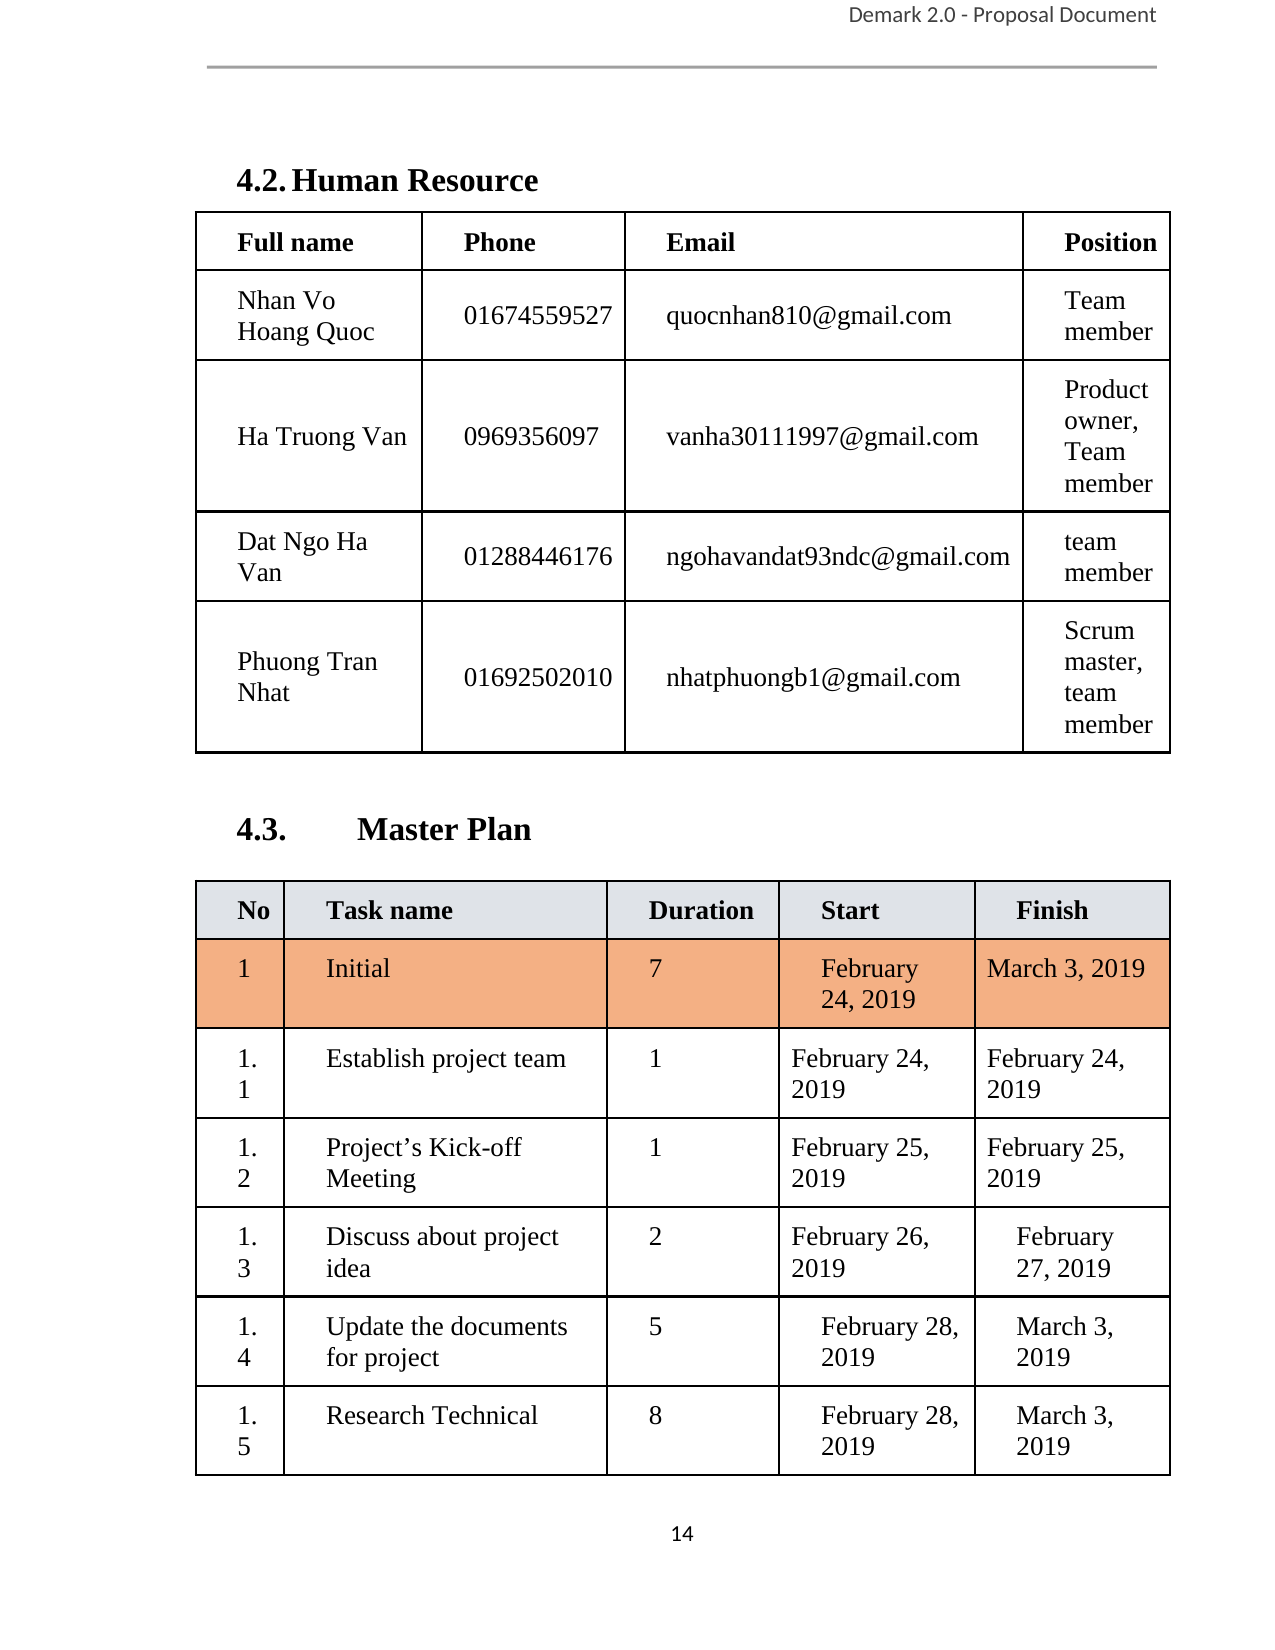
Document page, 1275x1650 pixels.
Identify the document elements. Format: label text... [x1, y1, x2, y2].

table_cell Initial [285, 940, 606, 1027]
list Master Plan [236, 809, 1157, 848]
table_cell 1.4 [197, 1298, 283, 1385]
table_cell February 28, 2019 [780, 1387, 974, 1474]
table_cell Nhan Vo Hoang Quoc [197, 271, 421, 359]
table_cell 1 [608, 1029, 778, 1117]
table_cell Dat Ngo Ha Van [197, 513, 421, 600]
table_cell 1.2 [197, 1119, 283, 1206]
table_cell Update the documents for project [285, 1298, 606, 1385]
table_cell March 3, 2019 [976, 1387, 1169, 1474]
table_cell February 28, 2019 [780, 1298, 974, 1385]
table_cell Ha Truong Van [197, 361, 421, 510]
table_cell 1.3 [197, 1208, 283, 1295]
table_cell Team member [1024, 271, 1169, 359]
table_cell vanha30111997@gmail.com [626, 361, 1022, 510]
table_cell February 24, 2019 [780, 1029, 974, 1117]
table_header Finish [976, 882, 1169, 938]
table_cell Project’s Kick-off Meeting [285, 1119, 606, 1206]
table_cell 5 [608, 1298, 778, 1385]
table_cell ngohavandat93ndc@gmail.com [626, 513, 1022, 600]
table_cell Scrum master, team member [1024, 602, 1169, 751]
table_cell 1.5 [197, 1387, 283, 1474]
table_cell February 25, 2019 [780, 1119, 974, 1206]
table_cell 8 [608, 1387, 778, 1474]
table_cell quocnhan810@gmail.com [626, 271, 1022, 359]
table_header Full name [197, 213, 421, 269]
table_cell 01674559527 [423, 271, 624, 359]
table_cell February 26, 2019 [780, 1208, 974, 1295]
table_cell February 24, 2019 [976, 1029, 1169, 1117]
table_cell Discuss about project idea [285, 1208, 606, 1295]
table_cell March 3, 2019 [976, 1298, 1169, 1385]
table_cell March 3, 2019 [976, 940, 1169, 1027]
table_header Position [1024, 213, 1169, 269]
table_cell nhatphuongb1@gmail.com [626, 602, 1022, 751]
table_cell 1.1 [197, 1029, 283, 1117]
table_cell Product owner, Team member [1024, 361, 1169, 510]
table_cell 1 [197, 940, 283, 1027]
table_cell 1 [608, 1119, 778, 1206]
table_header Duration [608, 882, 778, 938]
table_header Start [780, 882, 974, 938]
table_cell February 25, 2019 [976, 1119, 1169, 1206]
table_cell Establish project team [285, 1029, 606, 1117]
table_cell 0969356097 [423, 361, 624, 510]
table_cell Research Technical [285, 1387, 606, 1474]
table_header Email [626, 213, 1022, 269]
table_cell Phuong Tran Nhat [197, 602, 421, 751]
table_cell February 27, 2019 [976, 1208, 1169, 1295]
table_header Phone [423, 213, 624, 269]
subtitle Human Resource [236, 160, 1157, 198]
table_cell 2 [608, 1208, 778, 1295]
table_header No [197, 882, 283, 938]
table_cell 01692502010 [423, 602, 624, 751]
table_cell team member [1024, 513, 1169, 600]
table_cell 7 [608, 940, 778, 1027]
table_cell February 24, 2019 [780, 940, 974, 1027]
table_cell 01288446176 [423, 513, 624, 600]
table_header Task name [285, 882, 606, 938]
